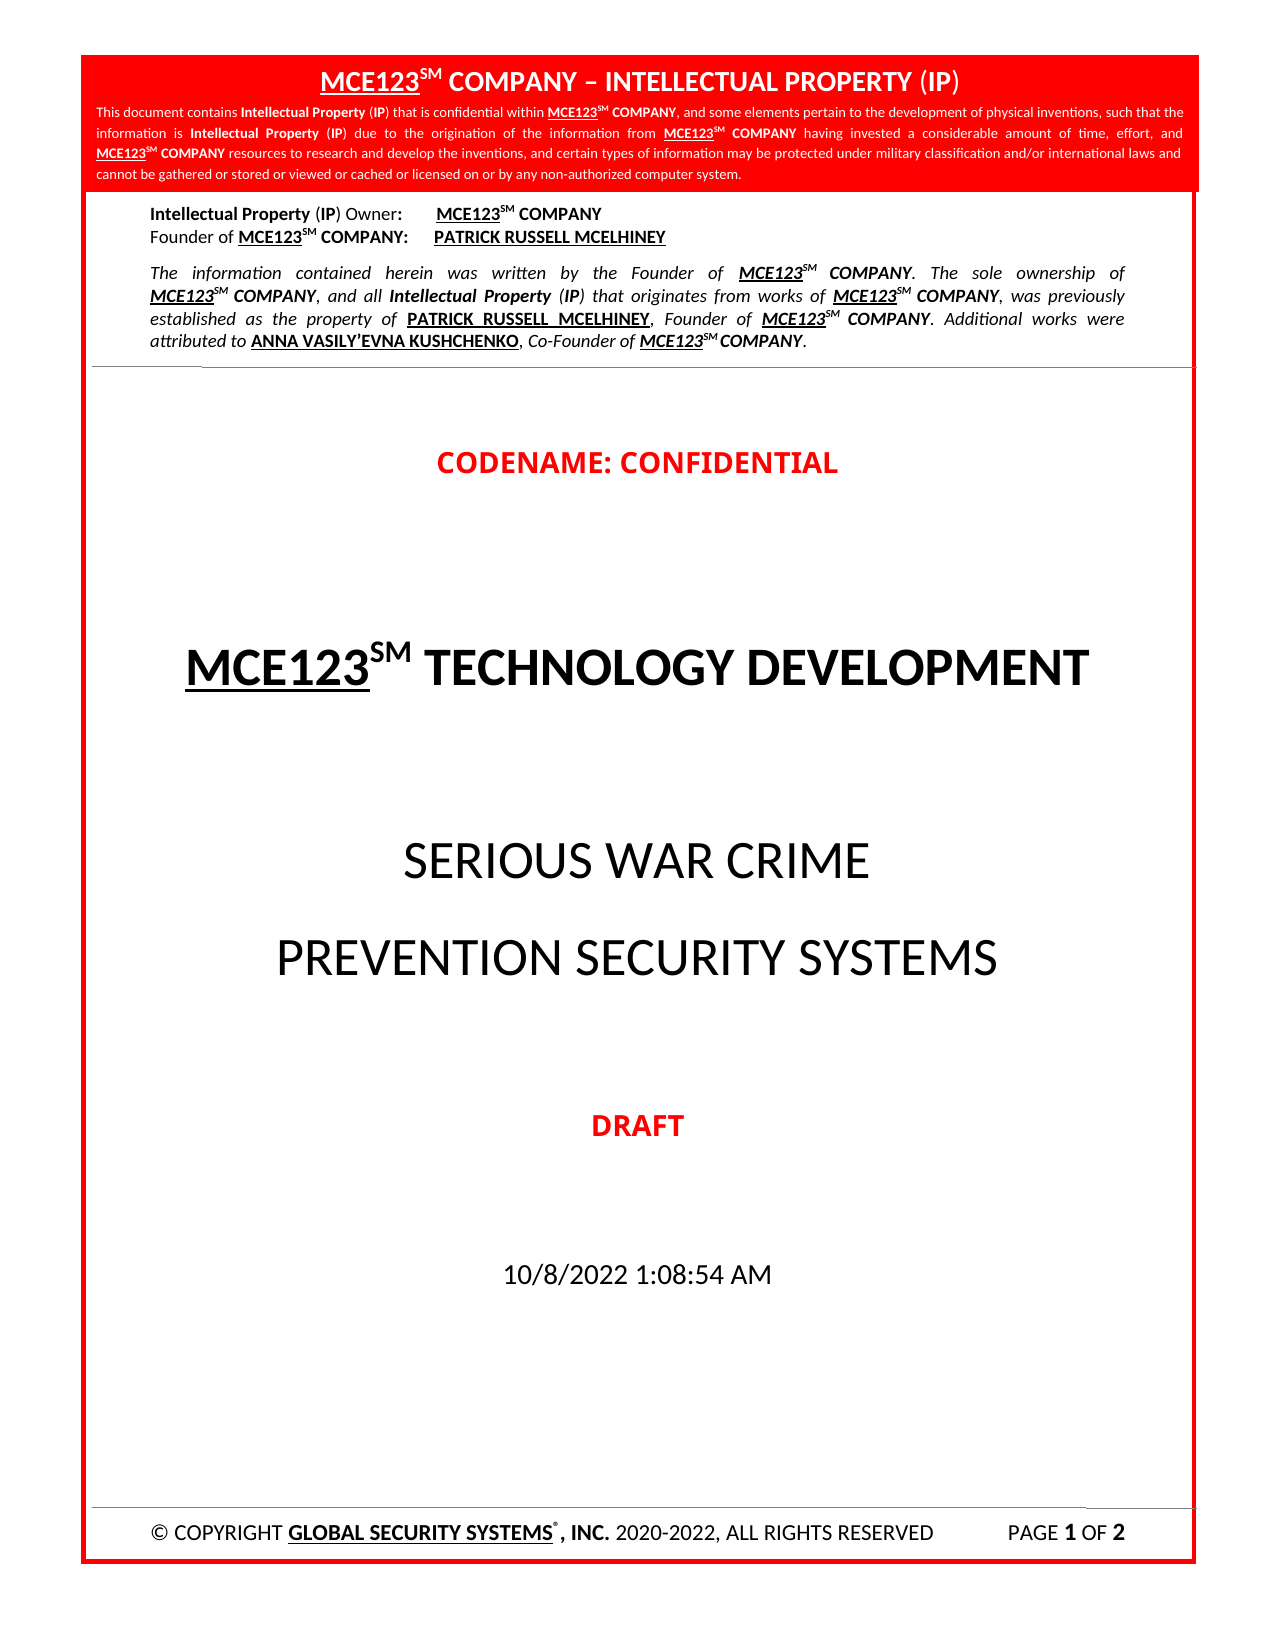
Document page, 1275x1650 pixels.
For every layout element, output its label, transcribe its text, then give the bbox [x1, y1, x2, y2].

text SERIOUS WAR CRIME [150, 826, 1125, 892]
text 10/8/2022 1:08:54 AM [150, 1256, 1125, 1292]
text MCE123SM TECHNOLOGY DEVELOPMENT [150, 632, 1125, 698]
text DRAFT [150, 1105, 1125, 1144]
text CODENAME: CONFIDENTIAL [150, 442, 1125, 482]
text PREVENTION SECURITY SYSTEMS [150, 923, 1125, 989]
